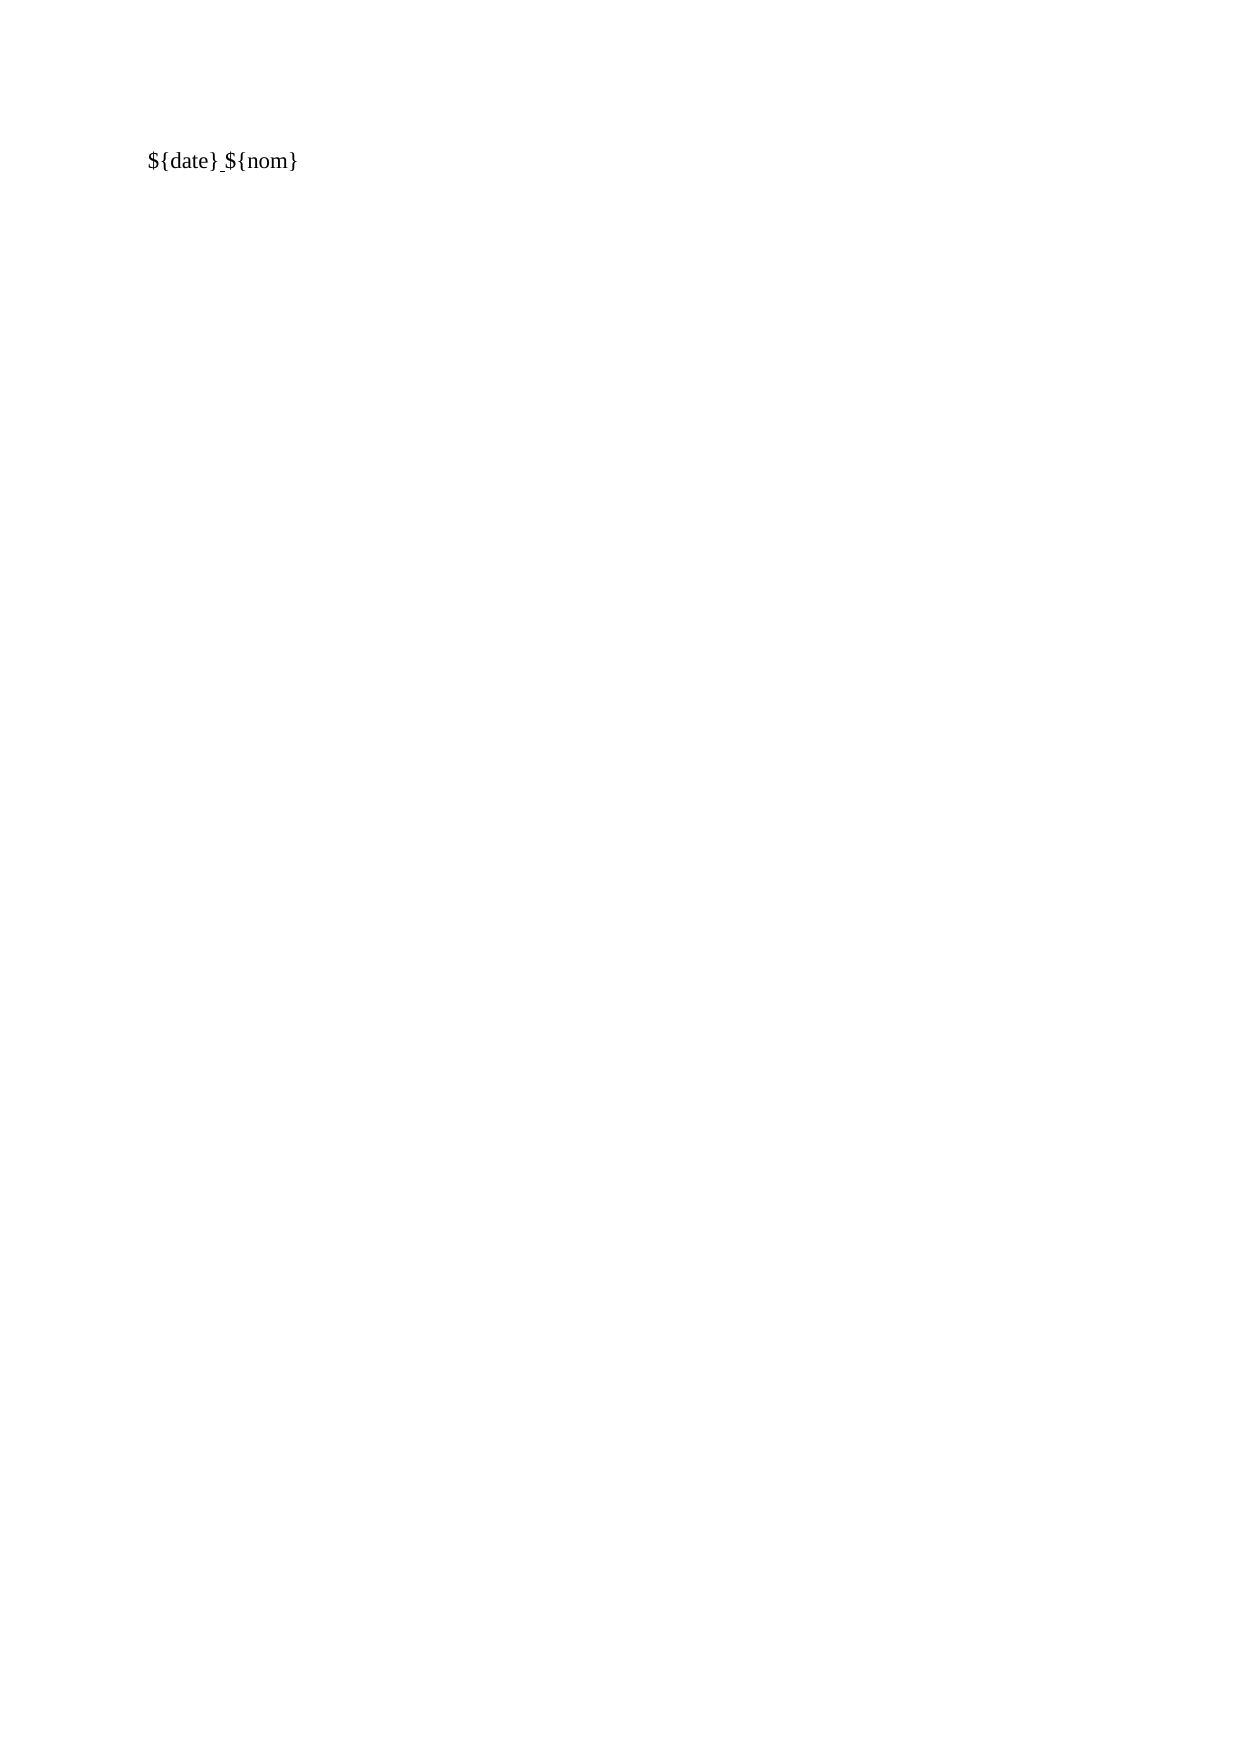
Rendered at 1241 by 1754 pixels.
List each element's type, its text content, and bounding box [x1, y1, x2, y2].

text ${date} ${nom} [148, 148, 1093, 174]
